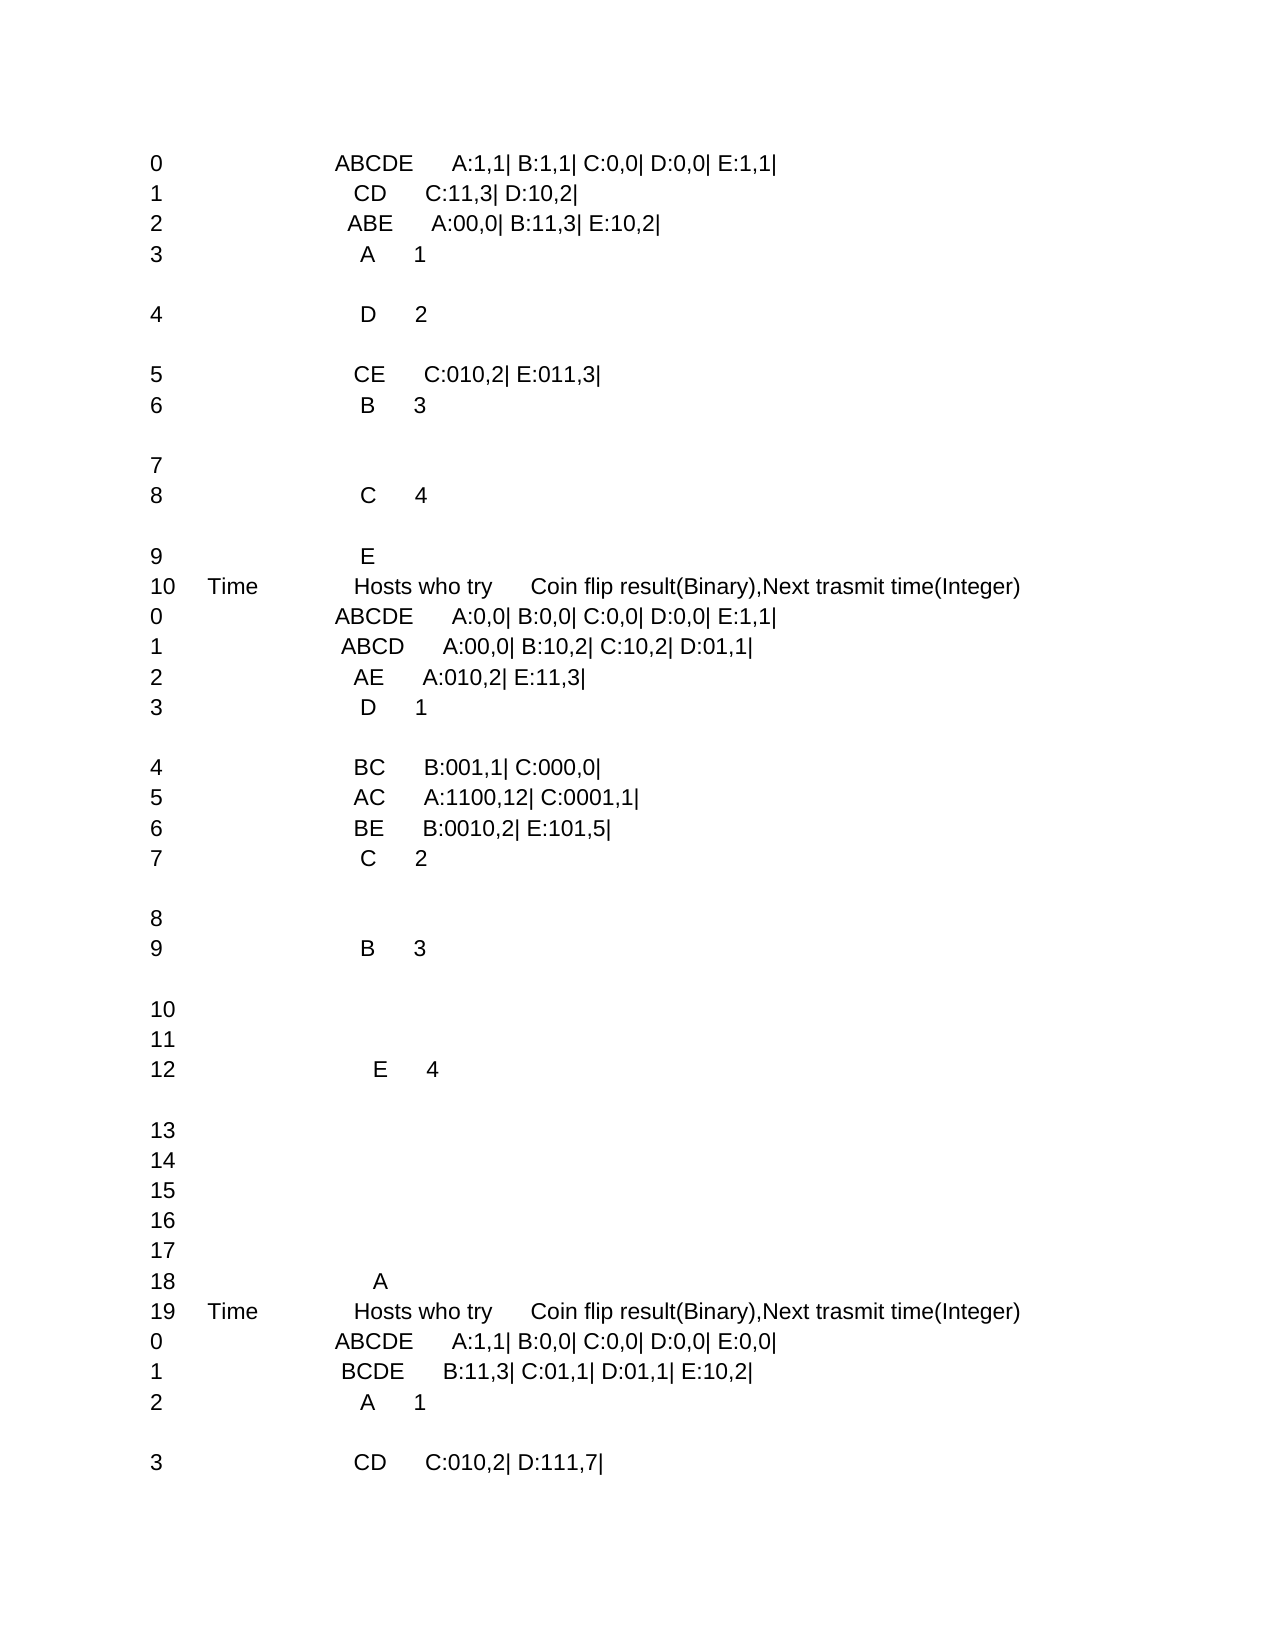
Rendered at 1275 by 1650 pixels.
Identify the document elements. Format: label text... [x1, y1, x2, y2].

text 2 A 1 [150, 1388, 1125, 1415]
text 1 CD C:11,3| D:10,2| [150, 180, 1125, 207]
text 0 ABCDE A:1,1| B:0,0| C:0,0| D:0,0| E:0,0| [150, 1328, 1125, 1354]
text 13 [150, 1117, 1125, 1143]
text 3 D 1 [150, 694, 1125, 720]
text 16 [150, 1207, 1125, 1234]
text 0 ABCDE A:0,0| B:0,0| C:0,0| D:0,0| E:1,1| [150, 603, 1125, 629]
text 14 [150, 1147, 1125, 1173]
text 0 ABCDE A:1,1| B:1,1| C:0,0| D:0,0| E:1,1| [150, 150, 1125, 176]
text 19 Time Hosts who try Coin flip result(Binary),Next trasmit time(Integer) [150, 1298, 1125, 1324]
text 17 [150, 1237, 1125, 1264]
text 7 C 2 [150, 845, 1125, 871]
text 3 A 1 [150, 241, 1125, 267]
text 3 CD C:010,2| D:111,7| [150, 1449, 1125, 1475]
text 15 [150, 1177, 1125, 1203]
text 2 ABE A:00,0| B:11,3| E:10,2| [150, 210, 1125, 237]
text 6 B 3 [150, 392, 1125, 418]
text 7 [150, 452, 1125, 478]
text 6 BE B:0010,2| E:101,5| [150, 814, 1125, 841]
text 4 BC B:001,1| C:000,0| [150, 754, 1125, 781]
text 11 [150, 1026, 1125, 1052]
text 1 ABCD A:00,0| B:10,2| C:10,2| D:01,1| [150, 633, 1125, 660]
text 18 A [150, 1268, 1125, 1294]
text 9 B 3 [150, 935, 1125, 962]
text 10 Time Hosts who try Coin flip result(Binary),Next trasmit time(Integer) [150, 573, 1125, 599]
text 2 AE A:010,2| E:11,3| [150, 663, 1125, 690]
text 8 C 4 [150, 482, 1125, 509]
text 8 [150, 905, 1125, 932]
text 9 E [150, 543, 1125, 569]
text 1 BCDE B:11,3| C:01,1| D:01,1| E:10,2| [150, 1358, 1125, 1385]
text 4 D 2 [150, 301, 1125, 327]
text 5 AC A:1100,12| C:0001,1| [150, 784, 1125, 811]
text 10 [150, 996, 1125, 1022]
text 12 E 4 [150, 1056, 1125, 1083]
text 5 CE C:010,2| E:011,3| [150, 361, 1125, 388]
